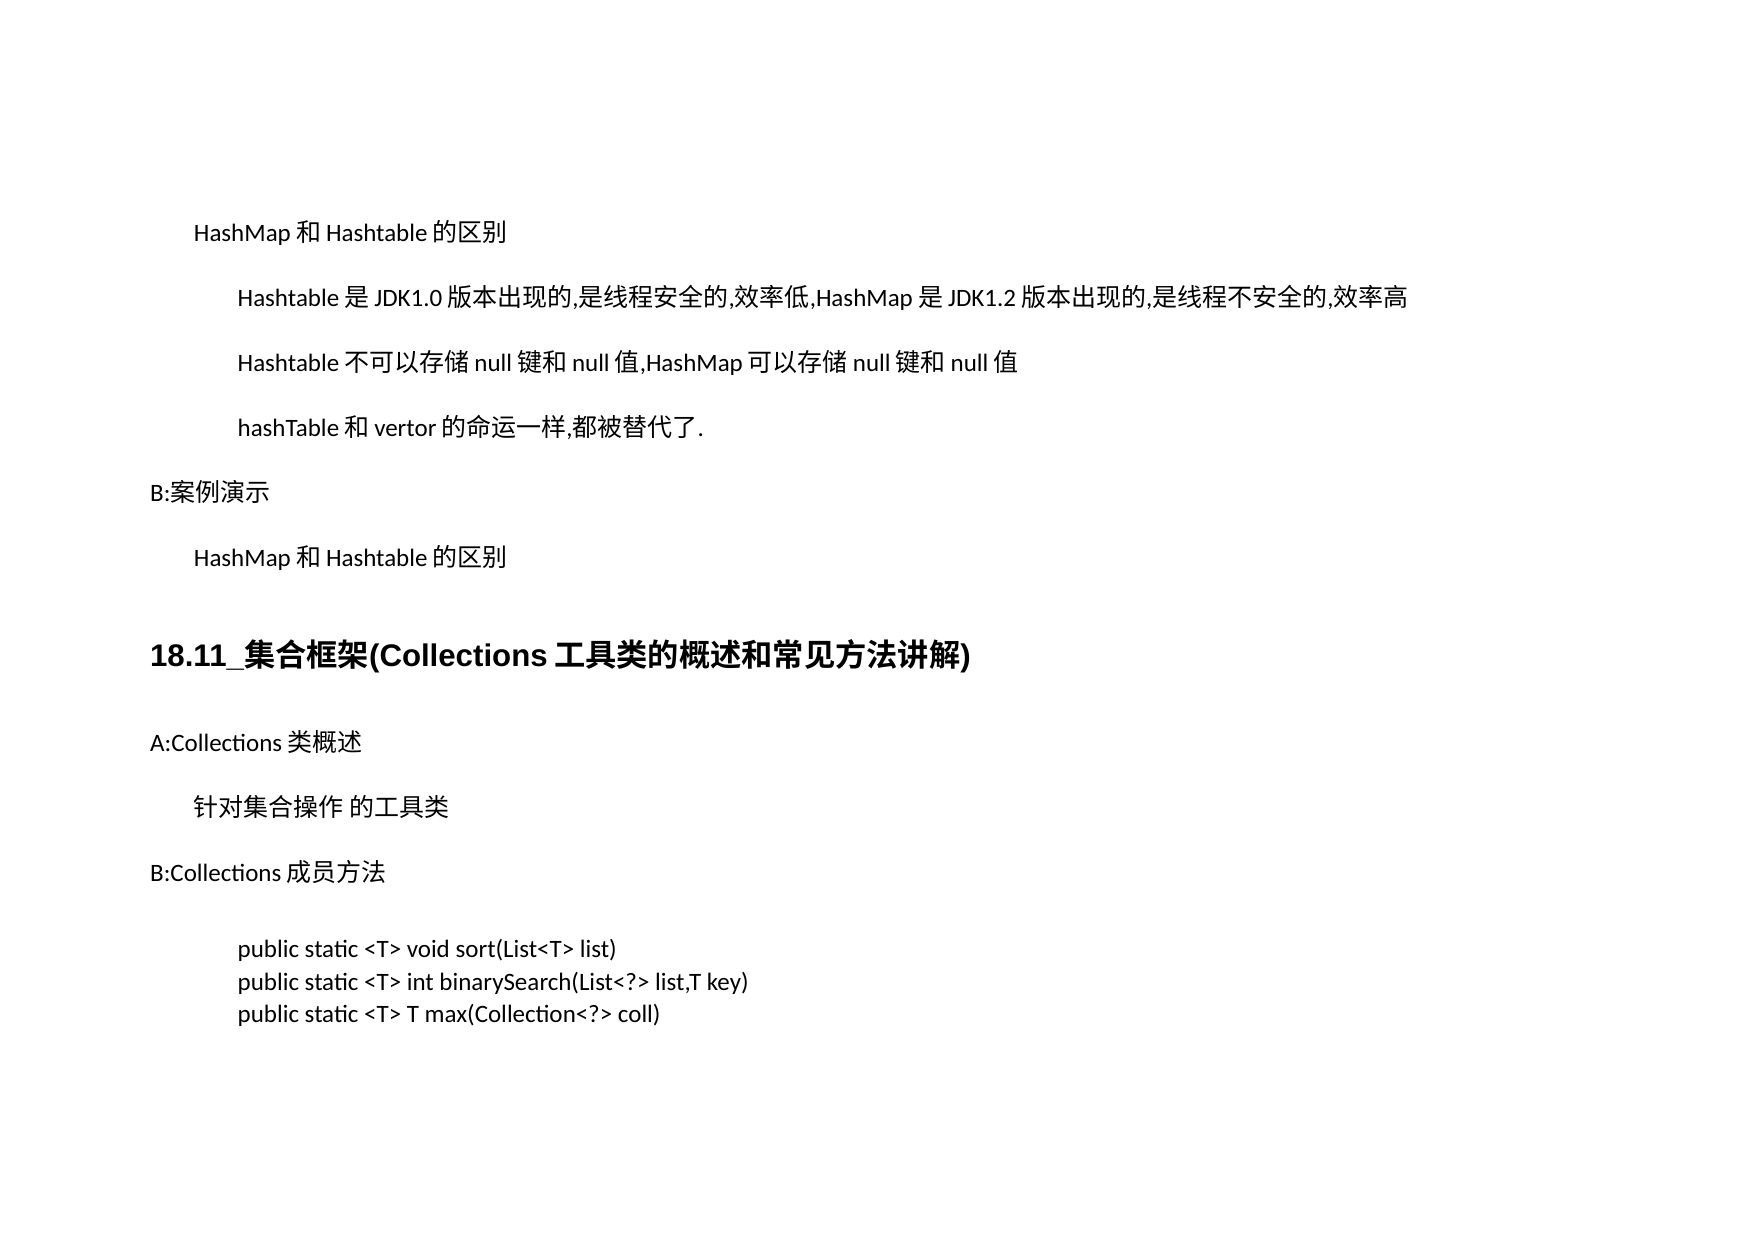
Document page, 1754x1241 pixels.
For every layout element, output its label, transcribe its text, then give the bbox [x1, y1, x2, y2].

text Hashtable是JDK1.0版本出现的,是线程安全的,效率低,HashMap是JDK1.2版本出现的,是线程不安全的,效率高 [150, 263, 1604, 328]
text A:Collections类概述 [150, 708, 1604, 773]
text 针对集合操作 的工具类 [150, 773, 1604, 838]
text public static <T> int binarySearch(List<?> list,T key) [150, 968, 1604, 1000]
text HashMap和Hashtable的区别 [150, 523, 1604, 588]
text Hashtable不可以存储null键和null值,HashMap可以存储null键和null值 [150, 328, 1604, 393]
text public static <T> void sort(List<T> list) [150, 935, 1604, 968]
text B:Collections成员方法 [150, 838, 1604, 903]
text B:案例演示 [150, 458, 1604, 523]
text public static <T> T max(Collection<?> coll) [150, 1000, 1604, 1033]
text HashMap和Hashtable的区别 [150, 198, 1604, 263]
text hashTable和vertor的命运一样,都被替代了. [194, 393, 1604, 458]
subtitle 18.11_集合框架(Collections工具类的概述和常见方法讲解) [150, 620, 1604, 685]
